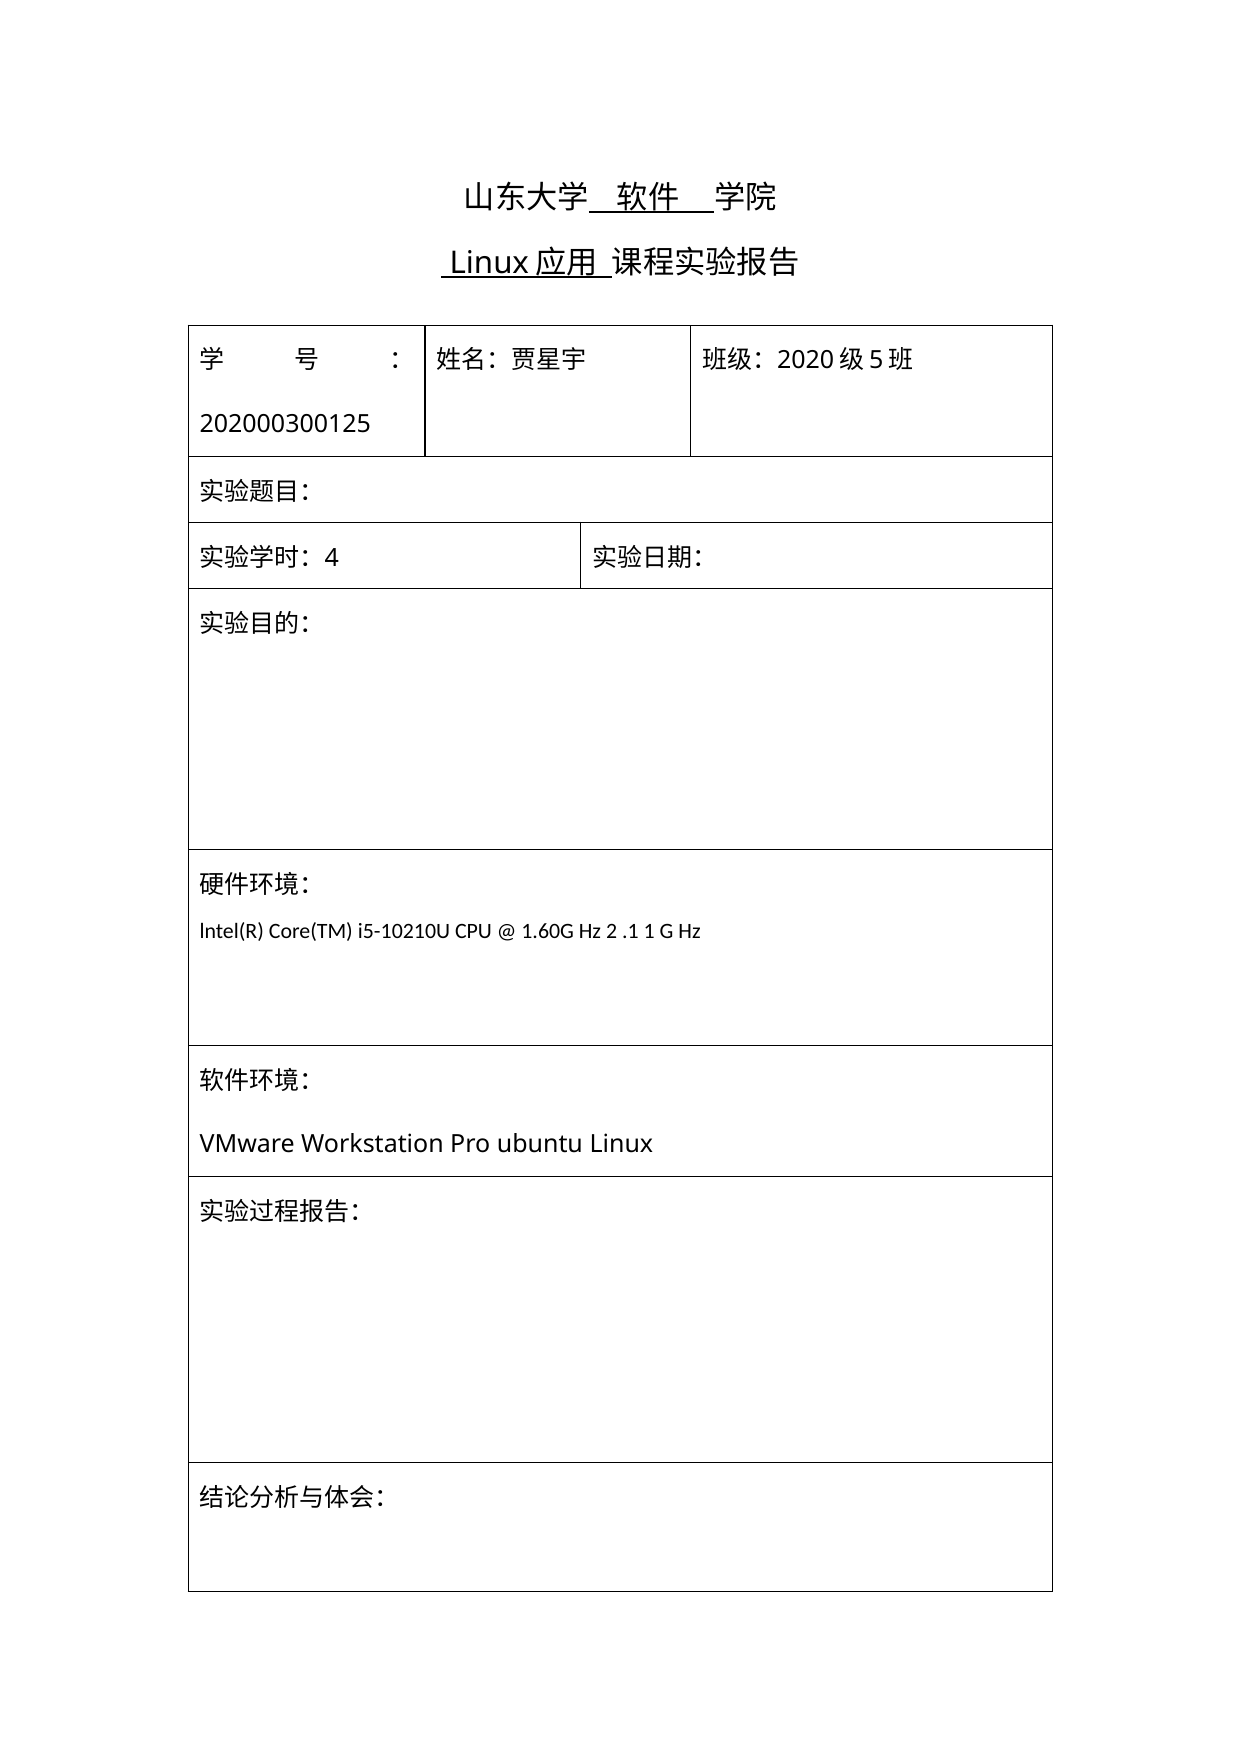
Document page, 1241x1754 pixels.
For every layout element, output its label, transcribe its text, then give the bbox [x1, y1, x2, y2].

text 山东大学 软件 学院 [187, 162, 1053, 227]
table_cell 硬件环境： lntel(R) Core(TM) i5-10210U CPU @ 1.60G Hz 2 .1 1 G Hz [189, 850, 1052, 1045]
text Linux应用 课程实验报告 [187, 227, 1053, 292]
table_cell 软件环境： VMware Workstation Pro ubuntu Linux [189, 1046, 1052, 1176]
table_header 学号：202000300125 [189, 326, 424, 456]
table_cell 实验过程报告： [189, 1177, 1052, 1462]
table_header 班级：2020级5班 [691, 326, 1052, 456]
table_cell 实验目的： [189, 589, 1052, 849]
table_cell 实验学时：4 [189, 523, 580, 588]
table_cell 实验题目： [189, 457, 1052, 522]
table_cell 结论分析与体会： [189, 1463, 1052, 1591]
table_cell 实验日期： [581, 523, 1052, 588]
table_header 姓名：贾星宇 [426, 326, 690, 456]
